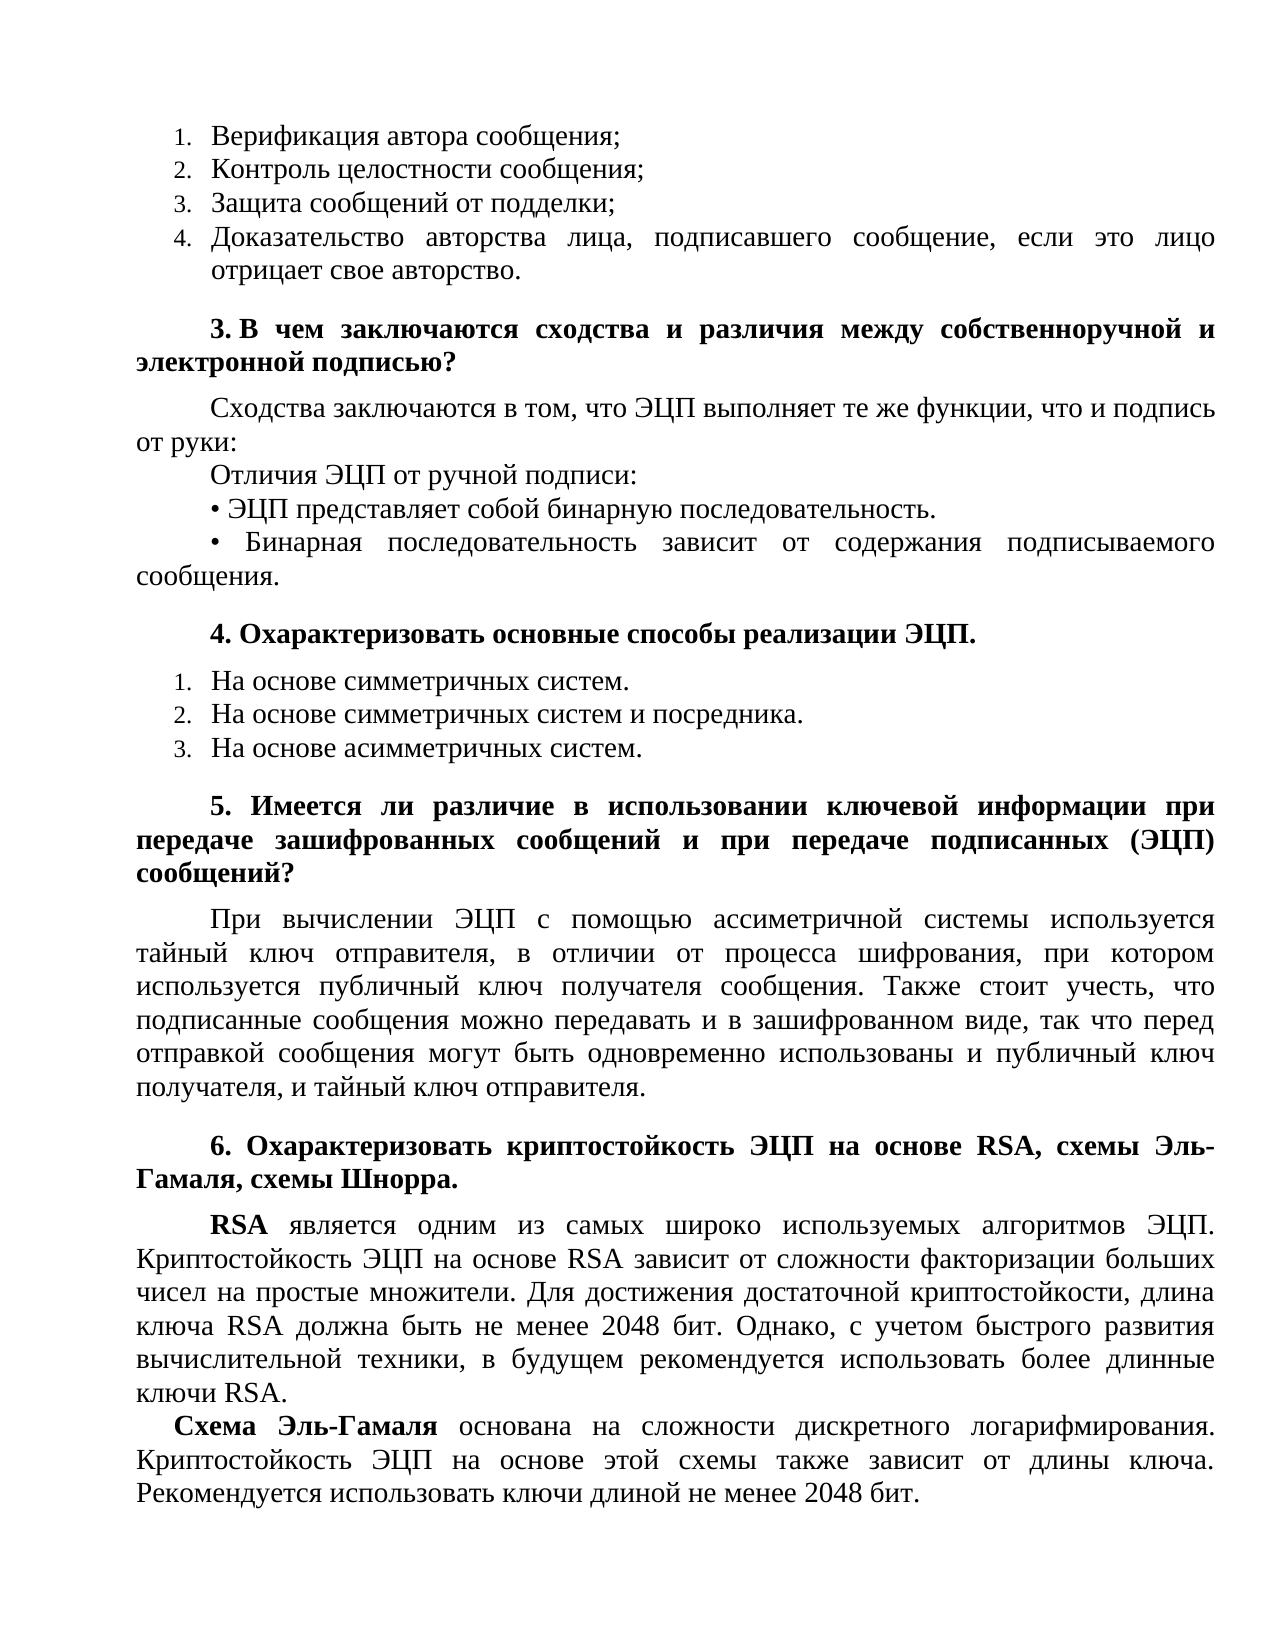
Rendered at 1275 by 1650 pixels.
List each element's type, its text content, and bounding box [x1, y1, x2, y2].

text 5. Имеется ли различие в использовании ключевой информации при передаче зашифрованных сообщений и при передаче подписанных (ЭЦП) сообщений? [136, 788, 1216, 889]
list Контроль целостности сообщения; [173, 152, 1216, 185]
list Доказательство авторства лица, подписавшего сообщение, если это лицо отрицает свое авторство. [173, 219, 1216, 286]
text Сходства заключаются в том, что ЭЦП выполняет те же функции, что и подпись от руки: [136, 390, 1216, 457]
text При вычислении ЭЦП с помощью ассиметричной системы используется тайный ключ отправителя, в отличии от процесса шифрования, при котором используется публичный ключ получателя сообщения. Также стоит учесть, что подписанные сообщения можно передавать и в зашифрованном виде, так что перед отправкой сообщения могут быть одновременно использованы и публичный ключ получателя, и тайный ключ отправителя. [136, 901, 1216, 1103]
list Защита сообщений от подделки; [173, 185, 1216, 219]
text 4. Охарактеризовать основные способы реализации ЭЦП. [136, 617, 1216, 650]
text Отличия ЭЦП от ручной подписи: [136, 457, 1216, 491]
text 6. Охарактеризовать криптостойкость ЭЦП на основе RSA, схемы Эль-Гамаля, схемы Шнорра. [136, 1128, 1216, 1195]
list Верификация автора сообщения; [173, 118, 1216, 152]
text • Бинарная последовательность зависит от содержания подписываемого сообщения. [136, 524, 1216, 592]
text 3. В чем заключаются сходства и различия между собственноручной и электронной подписью? [136, 311, 1216, 378]
text RSA является одним из самых широко используемых алгоритмов ЭЦП. Криптостойкость ЭЦП на основе RSA зависит от сложности факторизации больших чисел на простые множители. Для достижения достаточной криптостойкости, длина ключа RSA должна быть не менее 2048 бит. Однако, с учетом быстрого развития вычислительной техники, в будущем рекомендуется использовать более длинные ключи RSA. [136, 1207, 1216, 1408]
text • ЭЦП представляет собой бинарную последовательность. [136, 491, 1216, 524]
list На основе симметричных систем. [173, 663, 1216, 696]
text Схема Эль-Гамаля основана на сложности дискретного логарифмирования. Криптостойкость ЭЦП на основе этой схемы также зависит от длины ключа. Рекомендуется использовать ключи длиной не менее 2048 бит. [136, 1408, 1216, 1509]
list На основе асимметричных систем. [173, 730, 1216, 763]
list На основе симметричных систем и посредника. [173, 696, 1216, 730]
